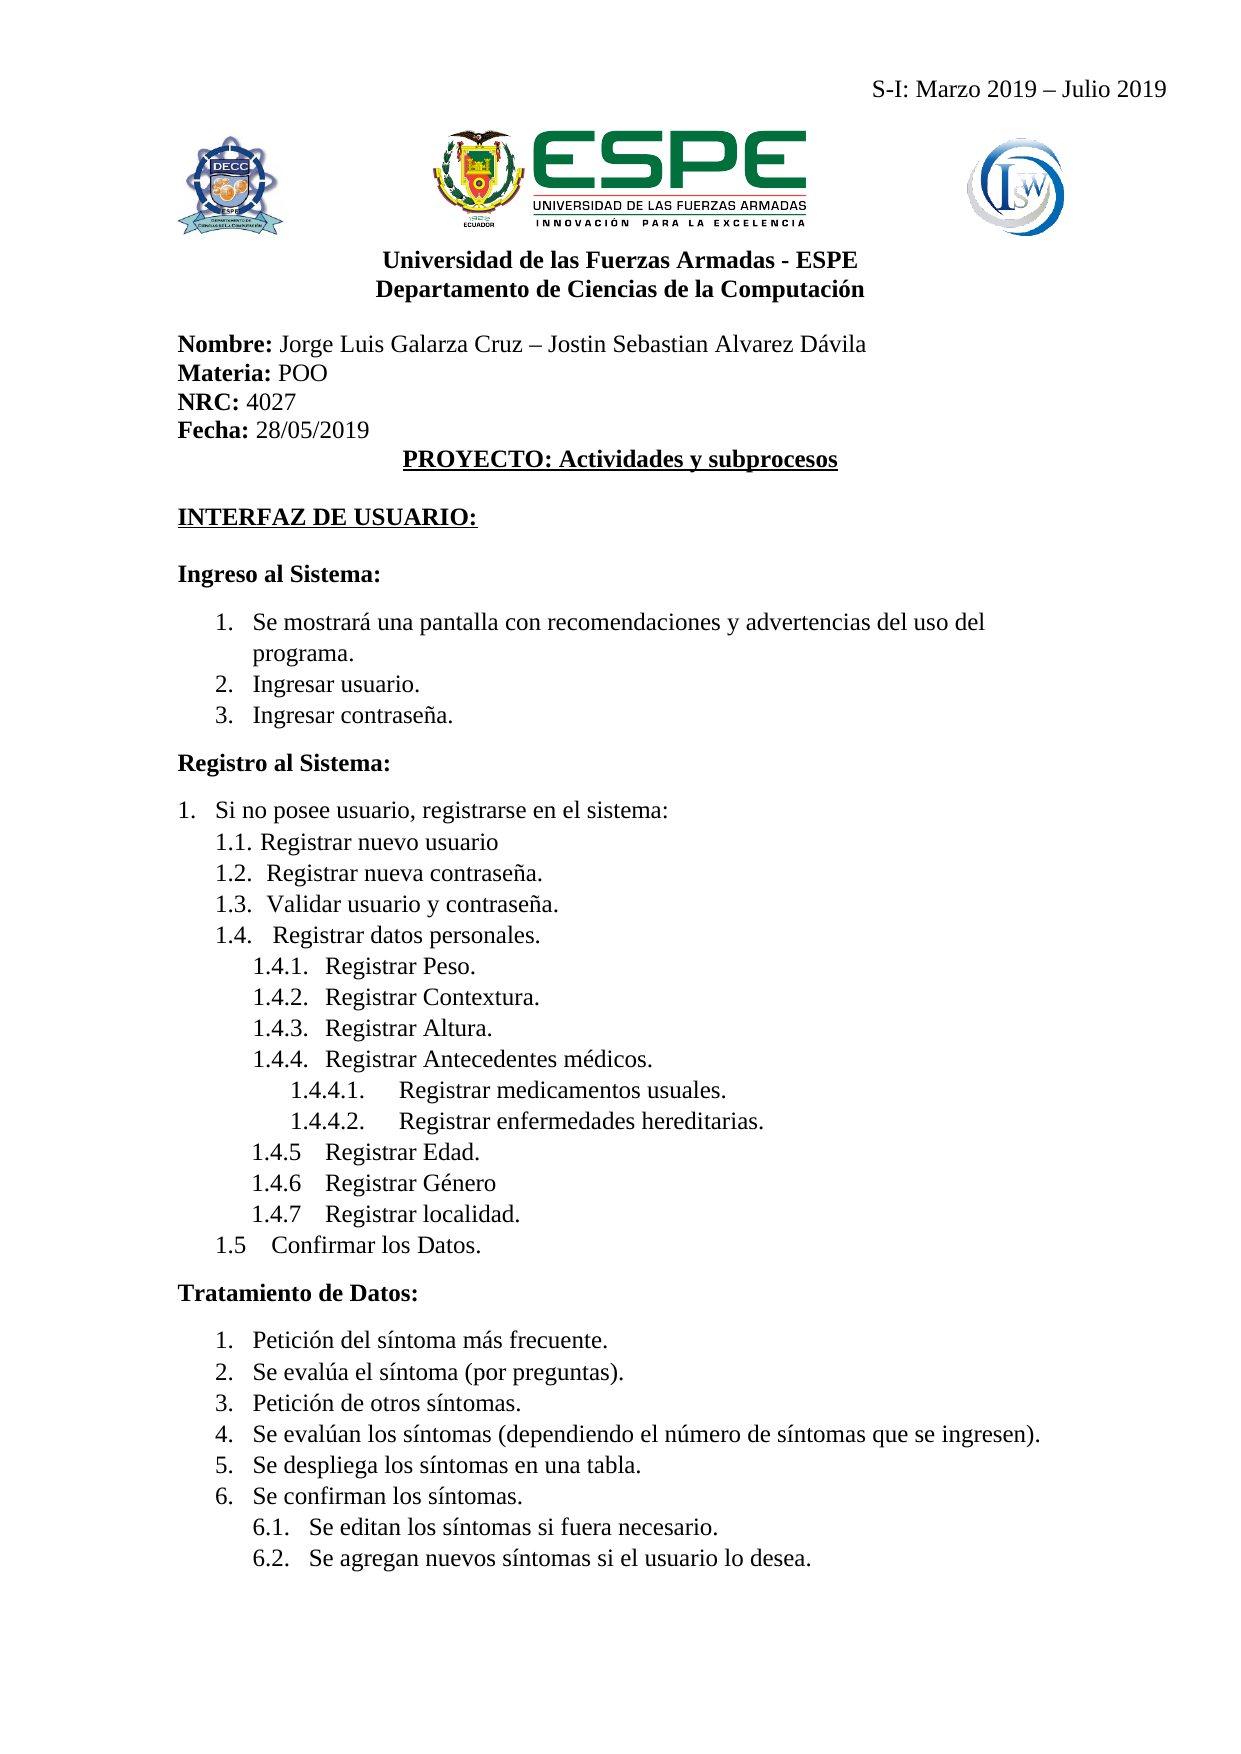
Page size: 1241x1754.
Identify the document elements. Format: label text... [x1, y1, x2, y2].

text Nombre: Jorge Luis Galarza Cruz – Jostin Sebastian Alvarez Dávila [177, 329, 1063, 358]
list Se evalúa el síntoma (por preguntas). [215, 1357, 1063, 1385]
list Registrar datos personales. [215, 920, 1063, 948]
list Se confirman los síntomas. [215, 1481, 1063, 1509]
list Se mostrará una pantalla con recomendaciones y advertencias del uso del programa. [215, 607, 1063, 667]
text Tratamiento de Datos: [177, 1278, 1063, 1307]
list Ingresar contraseña. [215, 700, 1063, 729]
list Ingresar usuario. [215, 669, 1063, 698]
text INTERFAZ DE USUARIO: [177, 502, 1063, 531]
picture [433, 130, 806, 227]
list Registrar localidad. [251, 1199, 1063, 1228]
list Si no posee usuario, registrarse en el sistema: [177, 796, 1063, 824]
list Registrar Edad. [251, 1137, 1063, 1166]
list 6.2. Se agregan nuevos síntomas si el usuario lo desea. [252, 1543, 1063, 1572]
text Fecha: 28/05/2019 [177, 416, 1063, 444]
text Materia: POO [177, 358, 1063, 387]
list Petición del síntoma más frecuente. [215, 1326, 1063, 1354]
list Confirmar los Datos. [215, 1230, 1063, 1259]
list Registrar Altura. [252, 1013, 1063, 1042]
picture [176, 131, 285, 239]
text NRC: 4027 [177, 387, 1063, 416]
picture [959, 130, 1072, 243]
list Se despliega los síntomas en una tabla. [215, 1450, 1063, 1478]
list Registrar nueva contraseña. [215, 858, 1063, 886]
text Departamento de Ciencias de la Computación [177, 274, 1063, 303]
list Registrar Peso. [252, 951, 1063, 979]
list Registrar Antecedentes médicos. [252, 1044, 1063, 1073]
list Validar usuario y contraseña. [215, 889, 1063, 917]
list Registrar nuevo usuario [215, 827, 1063, 855]
list Registrar Contextura. [252, 982, 1063, 1011]
text Ingreso al Sistema: [177, 559, 1063, 588]
text Universidad de las Fuerzas Armadas - ESPE [177, 246, 1063, 274]
list Registrar Género [251, 1168, 1063, 1197]
text PROYECTO: Actividades y subprocesos [177, 444, 1063, 473]
list Registrar enfermedades hereditarias. [290, 1106, 1063, 1135]
list Petición de otros síntomas. [215, 1388, 1063, 1416]
list Registrar medicamentos usuales. [290, 1075, 1063, 1104]
text Registro al Sistema: [177, 748, 1063, 777]
list Se evalúan los síntomas (dependiendo el número de síntomas que se ingresen). [215, 1419, 1063, 1447]
list 6.1. Se editan los síntomas si fuera necesario. [252, 1512, 1063, 1541]
